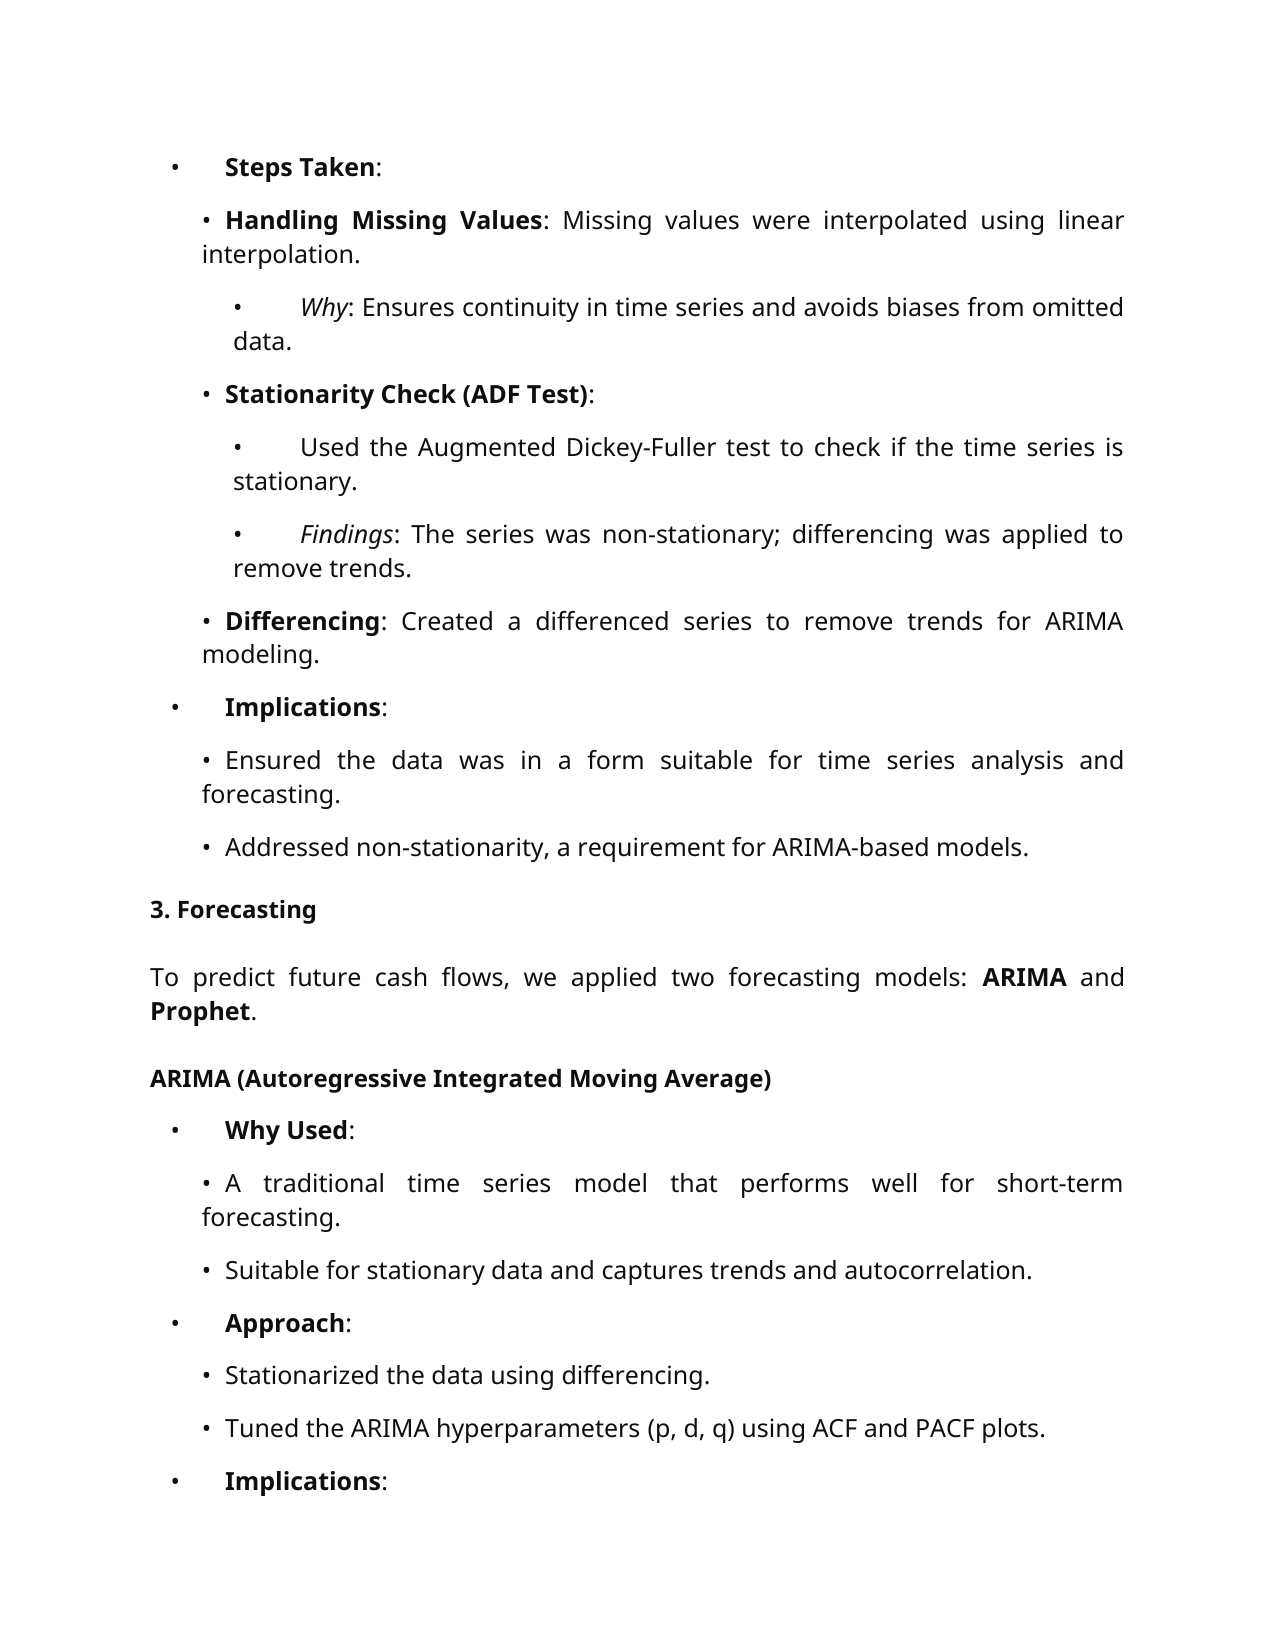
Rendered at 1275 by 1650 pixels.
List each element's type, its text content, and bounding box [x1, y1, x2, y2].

text • Used the Augmented Dickey-Fuller test to check if the time series is stationary. [150, 429, 1125, 497]
text • Why: Ensures continuity in time series and avoids biases from omitted data. [150, 290, 1125, 358]
text • Why Used: [150, 1113, 1125, 1147]
text • Implications: [150, 690, 1125, 724]
text • Stationarity Check (ADF Test): [150, 377, 1125, 411]
text • Addressed non-stationarity, a requirement for ARIMA-based models. [150, 830, 1125, 864]
text • Approach: [150, 1305, 1125, 1339]
text • Implications: [150, 1464, 1125, 1498]
text • Handling Missing Values: Missing values were interpolated using linear interpolation. [150, 203, 1125, 271]
text • Tuned the ARIMA hyperparameters (p, d, q) using ACF and PACF plots. [150, 1411, 1125, 1445]
text • A traditional time series model that performs well for short-term forecasting. [150, 1166, 1125, 1234]
text To predict future cash flows, we applied two forecasting models: ARIMA and Prophet. [150, 959, 1125, 1027]
text • Suitable for stationary data and captures trends and autocorrelation. [150, 1252, 1125, 1286]
text • Findings: The series was non-stationary; differencing was applied to remove trends. [150, 516, 1125, 584]
text • Stationarized the data using differencing. [150, 1358, 1125, 1392]
text ARIMA (Autoregressive Integrated Moving Average) [150, 1061, 1125, 1094]
text 3. Forecasting [150, 892, 1125, 925]
text • Steps Taken: [150, 150, 1125, 184]
text • Ensured the data was in a form suitable for time series analysis and forecasting. [150, 743, 1125, 811]
text • Differencing: Created a differenced series to remove trends for ARIMA modeling. [150, 603, 1125, 671]
